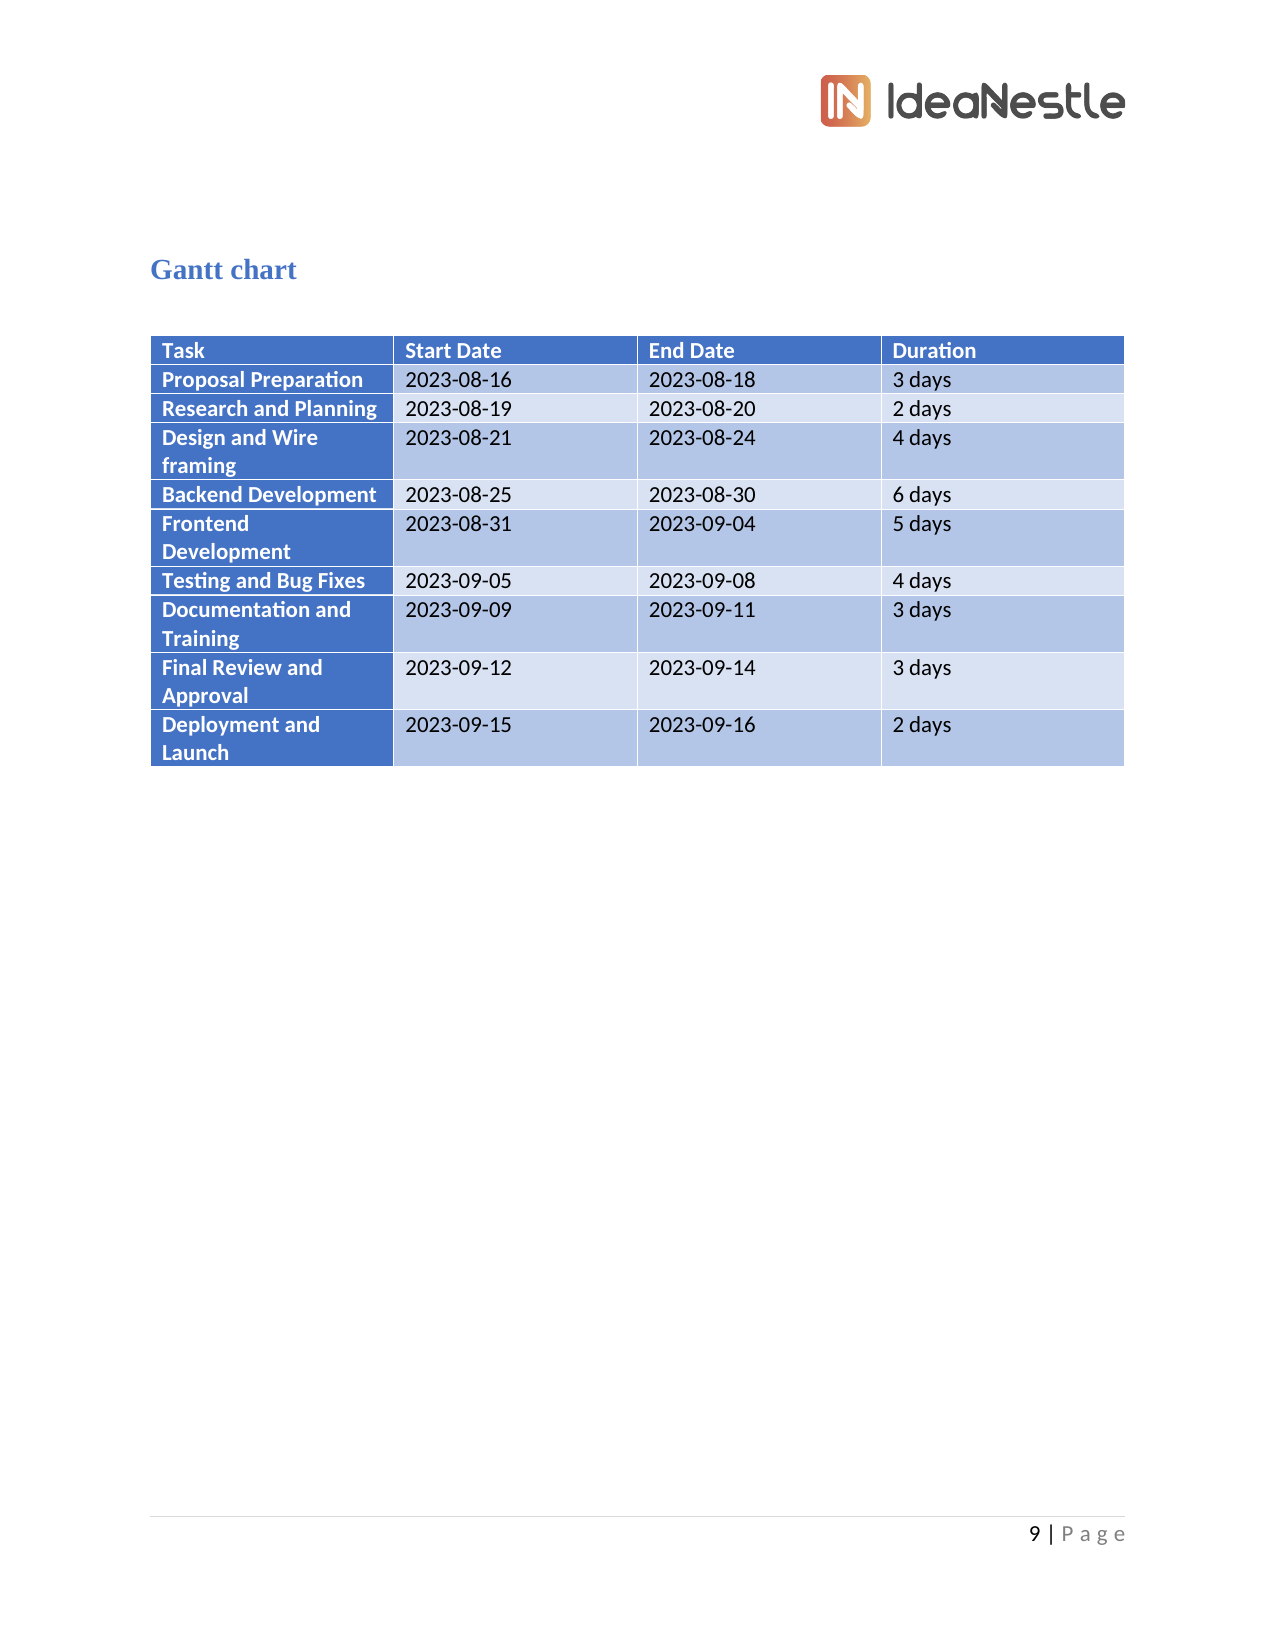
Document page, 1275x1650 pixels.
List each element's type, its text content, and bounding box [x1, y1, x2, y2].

table_cell 2023-08-30 [638, 480, 881, 508]
table_cell 2023-09-15 [394, 710, 637, 766]
table_cell 3 days [882, 365, 1124, 393]
table_cell 2023-09-08 [638, 567, 881, 594]
table_cell Proposal Preparation [151, 365, 393, 393]
table_cell 2 days [882, 710, 1124, 766]
table_cell 2023-09-11 [638, 596, 881, 652]
table_cell Deployment and Launch [151, 710, 393, 766]
table_cell 3 days [882, 653, 1124, 709]
table_cell 2023-08-19 [394, 394, 637, 422]
table_cell 2023-09-09 [394, 596, 637, 652]
table_cell Research and Planning [151, 394, 393, 422]
table_cell 6 days [882, 480, 1124, 508]
table_cell 2023-08-25 [394, 480, 637, 508]
table_cell 2023-08-18 [638, 365, 881, 393]
table_cell Design and Wire framing [151, 423, 393, 479]
table_cell 2023-08-21 [394, 423, 637, 479]
table_cell Testing and Bug Fixes [151, 567, 393, 594]
table_cell 2023-09-04 [638, 510, 881, 566]
table_cell 2 days [882, 394, 1124, 422]
table_cell 3 days [882, 596, 1124, 652]
table_header Duration [882, 336, 1124, 364]
table_cell 2023-08-24 [638, 423, 881, 479]
picture [820, 75, 1125, 127]
table_cell 2023-08-20 [638, 394, 881, 422]
table_cell Documentation and Training [151, 596, 393, 652]
table_cell 4 days [882, 567, 1124, 594]
table_cell 2023-09-12 [394, 653, 637, 709]
table_cell 2023-09-14 [638, 653, 881, 709]
subtitle Gantt chart [150, 252, 1125, 286]
table_cell Frontend Development [151, 510, 393, 566]
table_cell 4 days [882, 423, 1124, 479]
table_cell 2023-08-16 [394, 365, 637, 393]
table_cell Backend Development [151, 480, 393, 508]
table_header Task [151, 336, 393, 364]
table_cell 2023-09-16 [638, 710, 881, 766]
table_cell 5 days [882, 510, 1124, 566]
table_cell 2023-09-05 [394, 567, 637, 594]
table_header End Date [638, 336, 881, 364]
table_cell Final Review and Approval [151, 653, 393, 709]
table_cell 2023-08-31 [394, 510, 637, 566]
table_header Start Date [394, 336, 637, 364]
